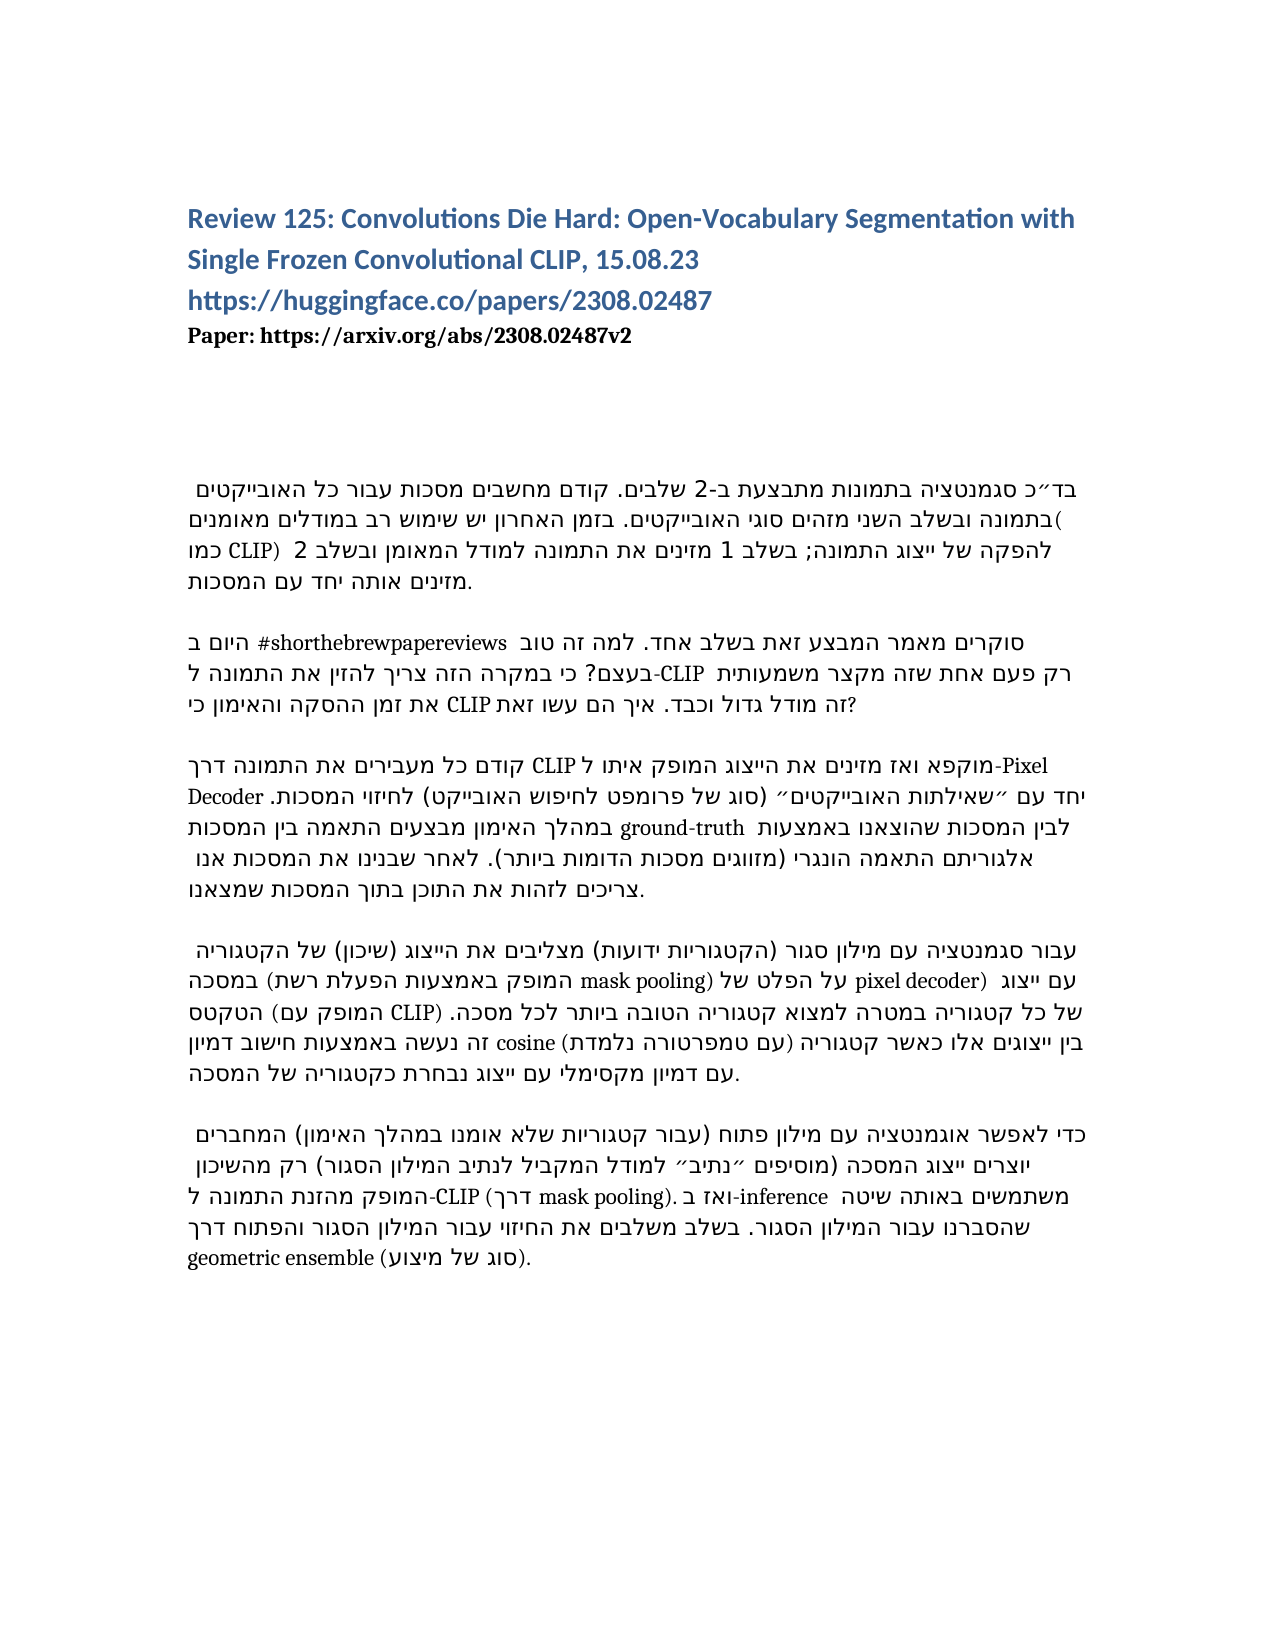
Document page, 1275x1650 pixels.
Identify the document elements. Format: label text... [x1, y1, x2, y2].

text בד״כ סגמנטציה בתמונות מתבצעת ב-2 שלבים. קודם מחשבים מסכות עבור כל האובייקטים בתמונה ובשלב השני מזהים סוגי האובייקטים. בזמן האחרון יש שימוש רב במודלים מאומנים(כמו CLIP) להפקה של ייצוג התמונה; בשלב 1 מזינים את התמונה למודל המאומן ובשלב 2 מזינים אותה יחד עם המסכות. היום ב #shorthebrewpapereviews סוקרים מאמר המבצע זאת בשלב אחד. למה זה טוב בעצם? כי במקרה הזה צריך להזין את התמונה ל-CLIP רק פעם אחת שזה מקצר משמעותית את זמן ההסקה והאימון כי CLIP זה מודל גדול וכבד. איך הם עשו זאת? קודם כל מעבירים את התמונה דרך CLIP מוקפא ואז מזינים את הייצוג המופק איתו ל-Pixel Decoder יחד עם ״שאילתות האובייקטים״ (סוג של פרומפט לחיפוש האובייקט) לחיזוי המסכות. במהלך האימון מבצעים התאמה בין המסכות ground-truth לבין המסכות שהוצאנו באמצעות אלגוריתם התאמה הונגרי (מזווגים מסכות הדומות ביותר). לאחר שבנינו את המסכות אנו צריכים לזהות את התוכן בתוך המסכות שמצאנו. עבור סגמנטציה עם מילון סגור (הקטגוריות ידועות) מצליבים את הייצוג (שיכון) של הקטגוריה במסכה (המופק באמצעות הפעלת רשת mask pooling) על הפלט של pixel decoder) עם ייצוג הטקטס (המופק עם CLIP) של כל קטגוריה במטרה למצוא קטגוריה הטובה ביותר לכל מסכה. זה נעשה באמצעות חישוב דמיון cosine (עם טמפרטורה נלמדת) בין ייצוגים אלו כאשר קטגוריה עם דמיון מקסימלי עם ייצוג נבחרת כקטגוריה של המסכה. כדי לאפשר אוגמנטציה עם מילון פתוח (עבור קטגוריות שלא אומנו במהלך האימון) המחברים יוצרים ייצוג המסכה (מוסיפים ״נתיב״ למודל המקביל לנתיב המילון הסגור) רק מהשיכון המופק מהזנת התמונה ל-CLIP (דרך mask pooling). ואז ב-inference משתמשים באותה שיטה שהסברנו עבור המילון הסגור. בשלב משלבים את החיזוי עבור המילון הסגור והפתוח דרך geometric ensemble (סוג של מיצוע). [187, 476, 1087, 1271]
subtitle Review 125: Convolutions Die Hard: Open-Vocabulary Segmentation with Single Frozen Convolutional CLIP, 15.08.23 https://huggingface.co/papers/2308.02487 [187, 200, 1087, 317]
text Paper: https://arxiv.org/abs/2308.02487v2 [187, 323, 1087, 349]
